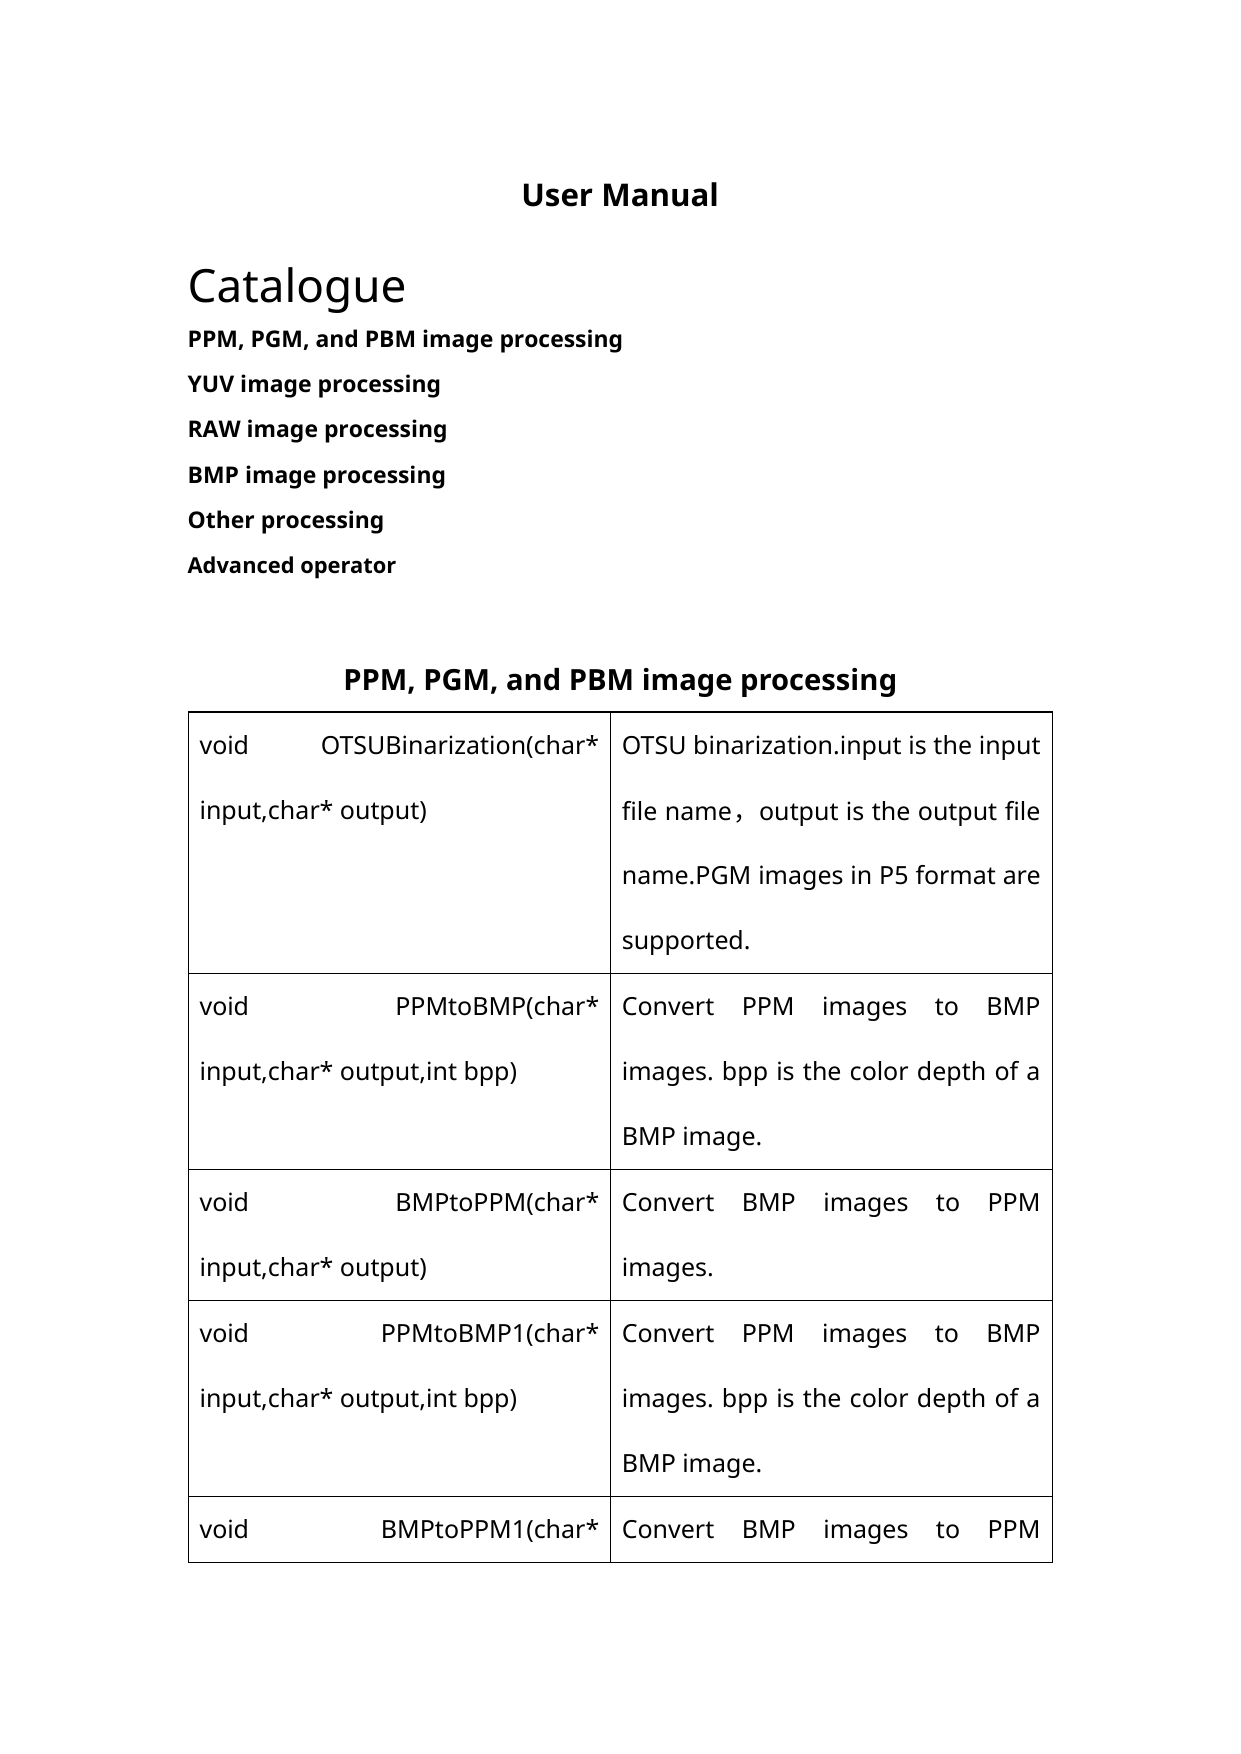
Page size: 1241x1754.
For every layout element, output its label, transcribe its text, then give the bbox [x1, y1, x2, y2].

table_cell void PPMtoBMP(char* input,char* output,int bpp) [189, 974, 610, 1168]
table_cell Convert BMP images to PPM images. [611, 1170, 1052, 1299]
table_cell void BMPtoPPM(char* input,char* output) [189, 1170, 610, 1299]
table_cell Convert PPM images to BMP images. bpp is the color depth of a BMP image. [611, 1301, 1052, 1496]
table_header void OTSUBinarization(char* input,char* output) [189, 713, 610, 972]
table_cell Convert PPM images to BMP images. bpp is the color depth of a BMP image. [611, 974, 1052, 1168]
table_header OTSU binarization.input is the input file name，output is the output file name.PGM images in P5 format are supported. [611, 713, 1052, 972]
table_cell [189, 1497, 610, 1562]
text User Manual [187, 162, 1053, 227]
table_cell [611, 1497, 1052, 1562]
text PPM, PGM, and PBM image processing [187, 646, 1053, 711]
table_cell void PPMtoBMP1(char* input,char* output,int bpp) [189, 1301, 610, 1496]
